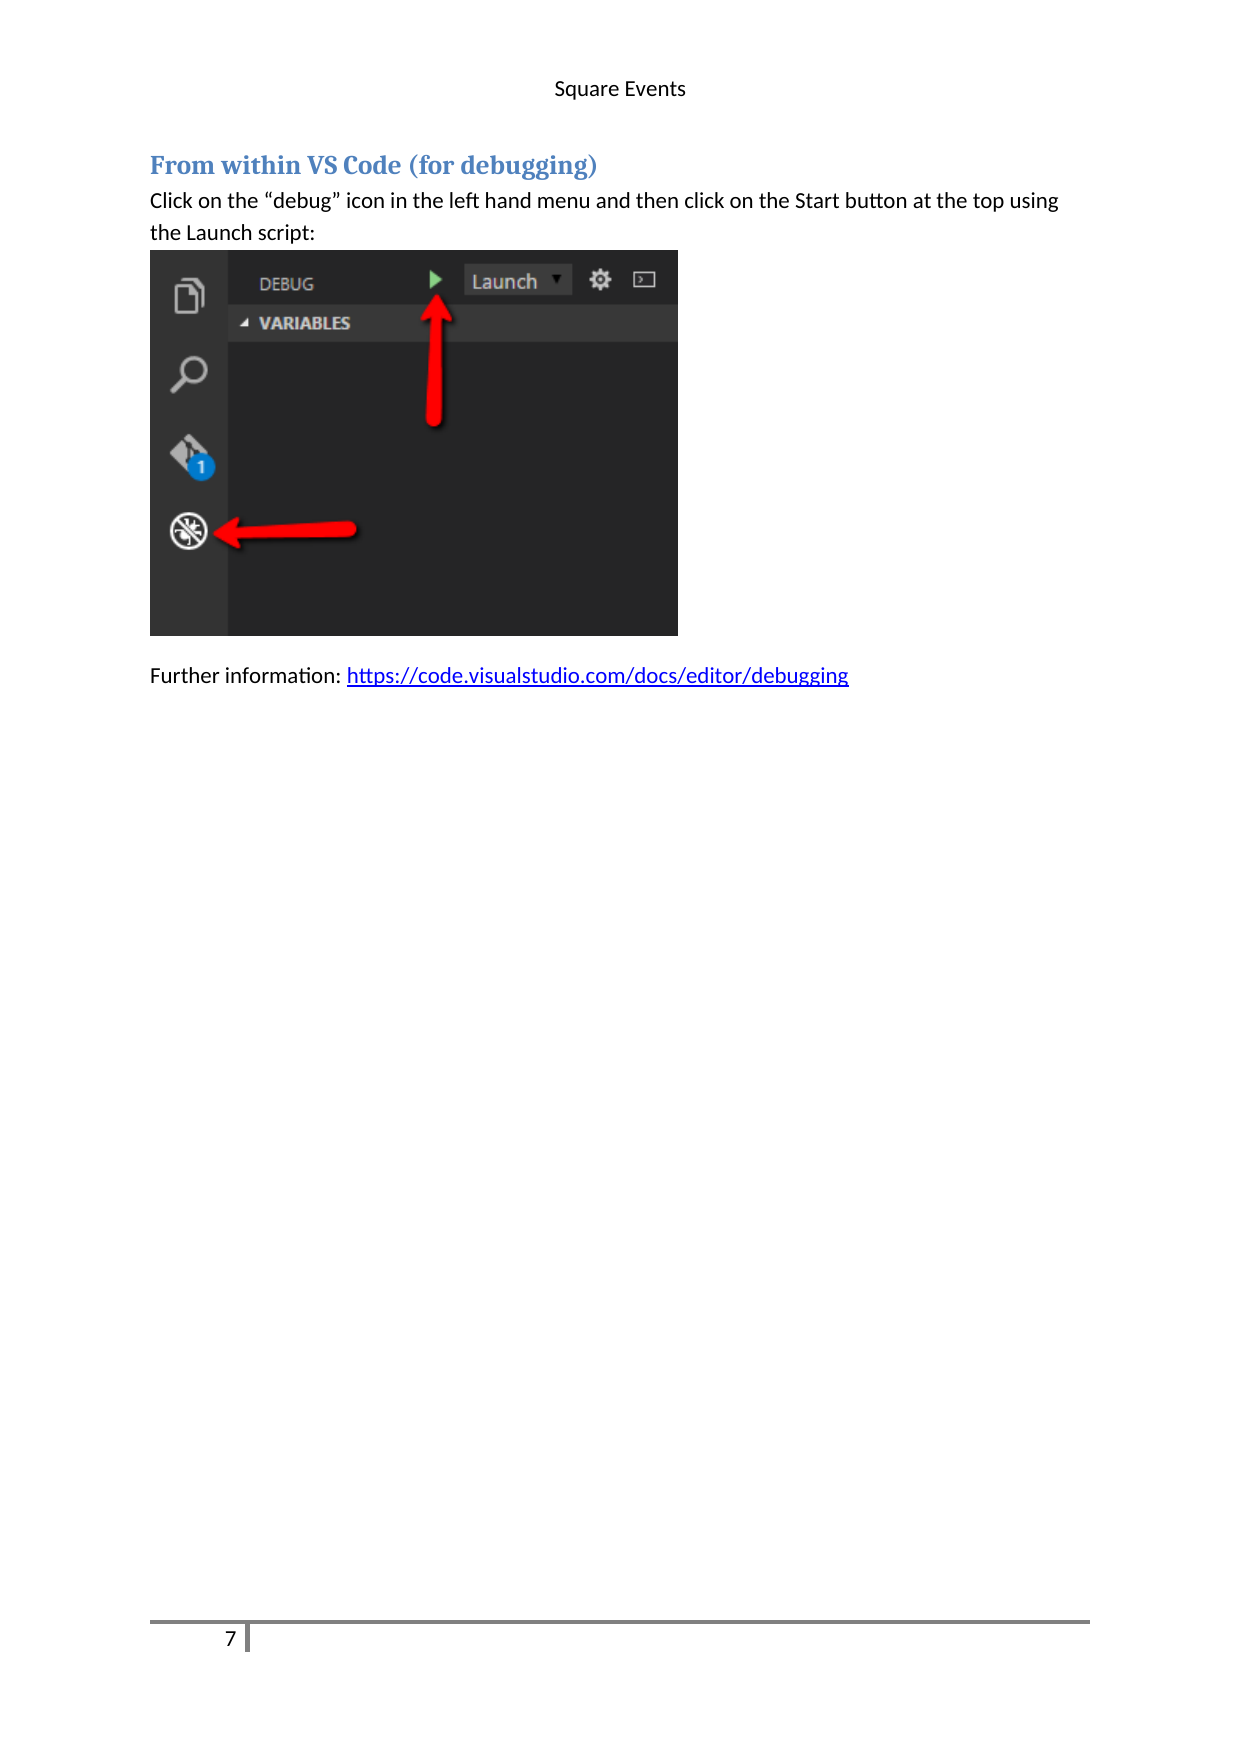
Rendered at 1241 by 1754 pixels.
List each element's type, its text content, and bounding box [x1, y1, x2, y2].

text Further information: https://code.visualstudio.com/docs/editor/debugging [150, 661, 1090, 689]
picture [150, 250, 678, 636]
subtitle From within VS Code (for debugging) [150, 150, 1090, 181]
